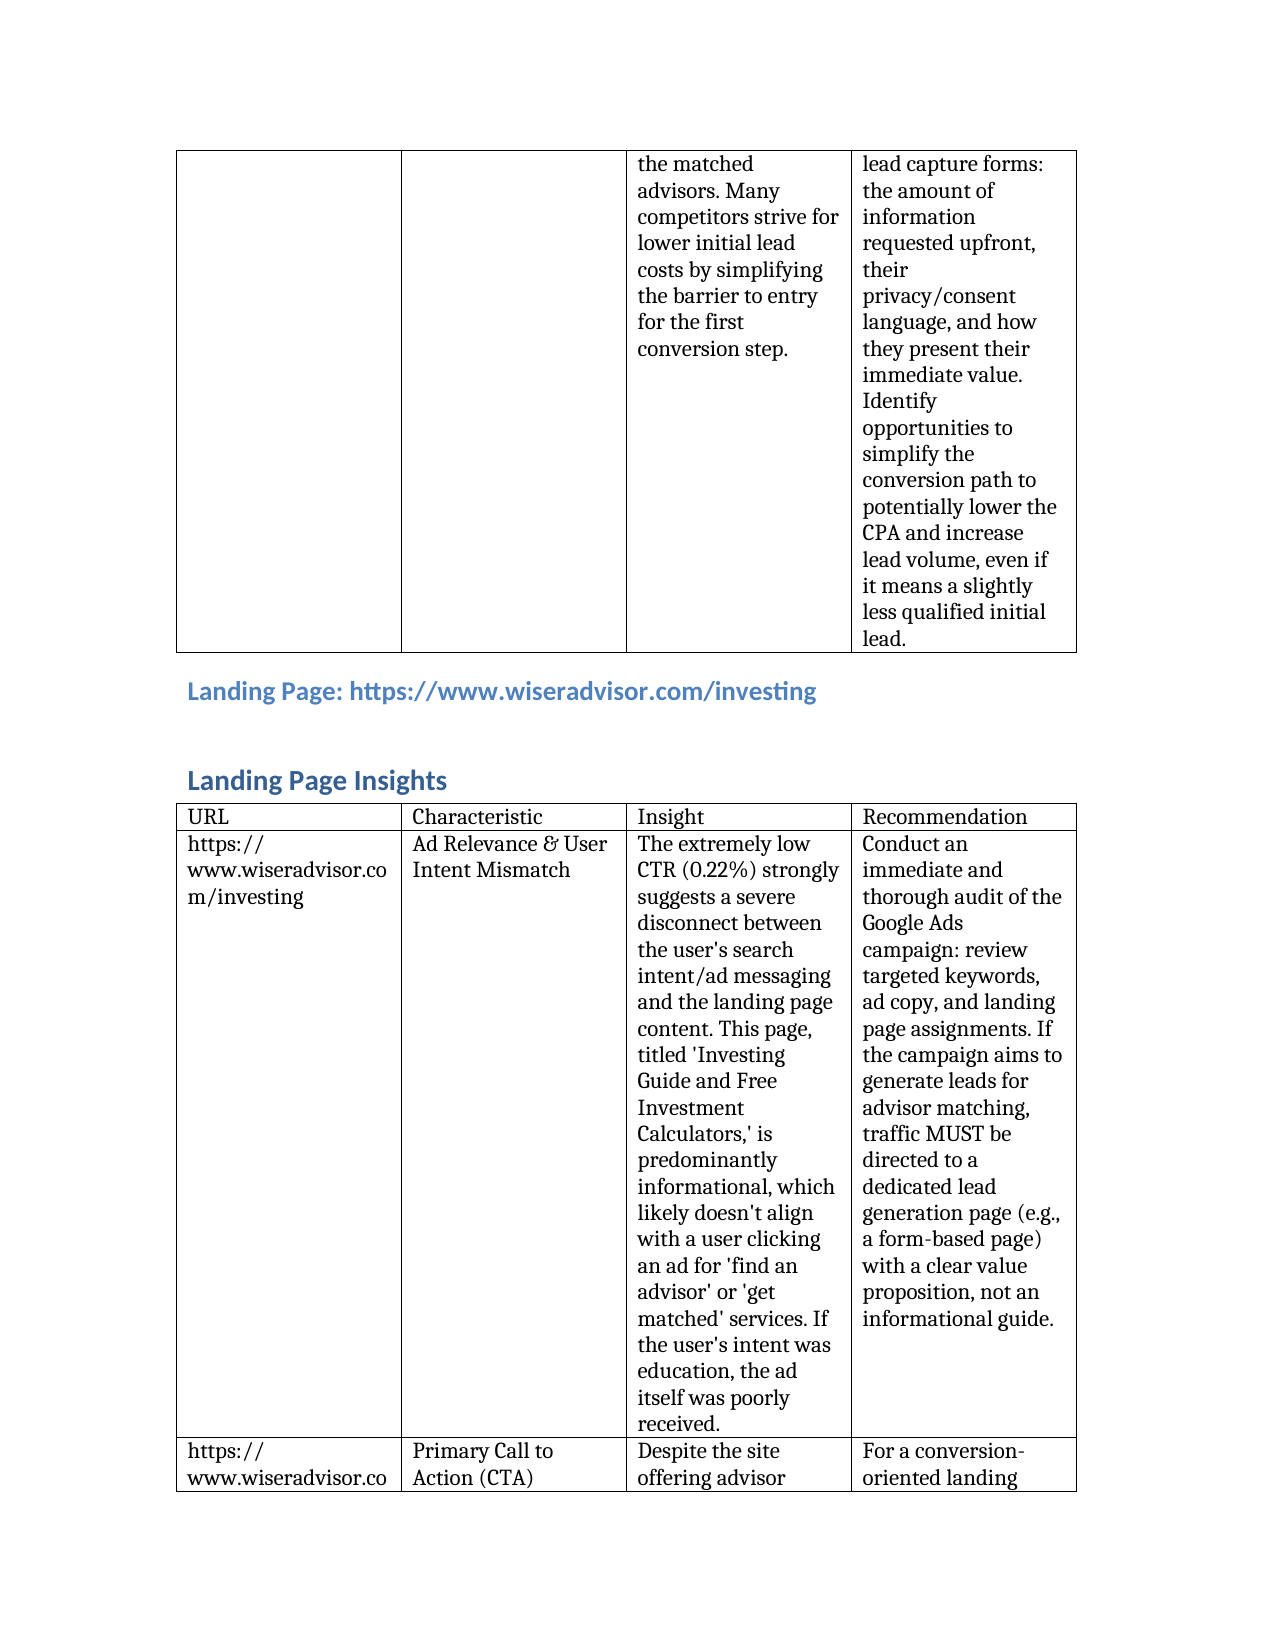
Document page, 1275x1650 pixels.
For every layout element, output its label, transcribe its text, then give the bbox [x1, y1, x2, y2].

table_header Characteristic [402, 804, 626, 830]
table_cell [177, 151, 401, 652]
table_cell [402, 151, 626, 652]
table_header Insight [627, 804, 851, 830]
table_cell Conduct an immediate and thorough audit of the Google Ads campaign: review targeted keywords, ad copy, and landing page assignments. If the campaign aims to generate leads for advisor matching, traffic MUST be directed to a dedicated lead generation page (e.g., a form-based page) with a clear value proposition, not an informational guide. [852, 831, 1076, 1437]
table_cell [852, 151, 1076, 652]
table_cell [852, 1438, 1076, 1491]
table_header URL [177, 804, 401, 830]
subtitle Landing Page Insights [187, 762, 1087, 797]
table_cell Ad Relevance & User Intent Mismatch [402, 831, 626, 1437]
table_cell https://www.wiseradvisor.com/investing [177, 831, 401, 1437]
table_cell The extremely low CTR (0.22%) strongly suggests a severe disconnect between the user's search intent/ad messaging and the landing page content. This page, titled 'Investing Guide and Free Investment Calculators,' is predominantly informational, which likely doesn't align with a user clicking an ad for 'find an advisor' or 'get matched' services. If the user's intent was education, the ad itself was poorly received. [627, 831, 851, 1437]
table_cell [627, 1438, 851, 1491]
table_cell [627, 151, 851, 652]
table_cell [402, 1438, 626, 1491]
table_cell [177, 1438, 401, 1491]
subtitle Landing Page: https://www.wiseradvisor.com/investing [187, 674, 1087, 707]
table_header Recommendation [852, 804, 1076, 830]
